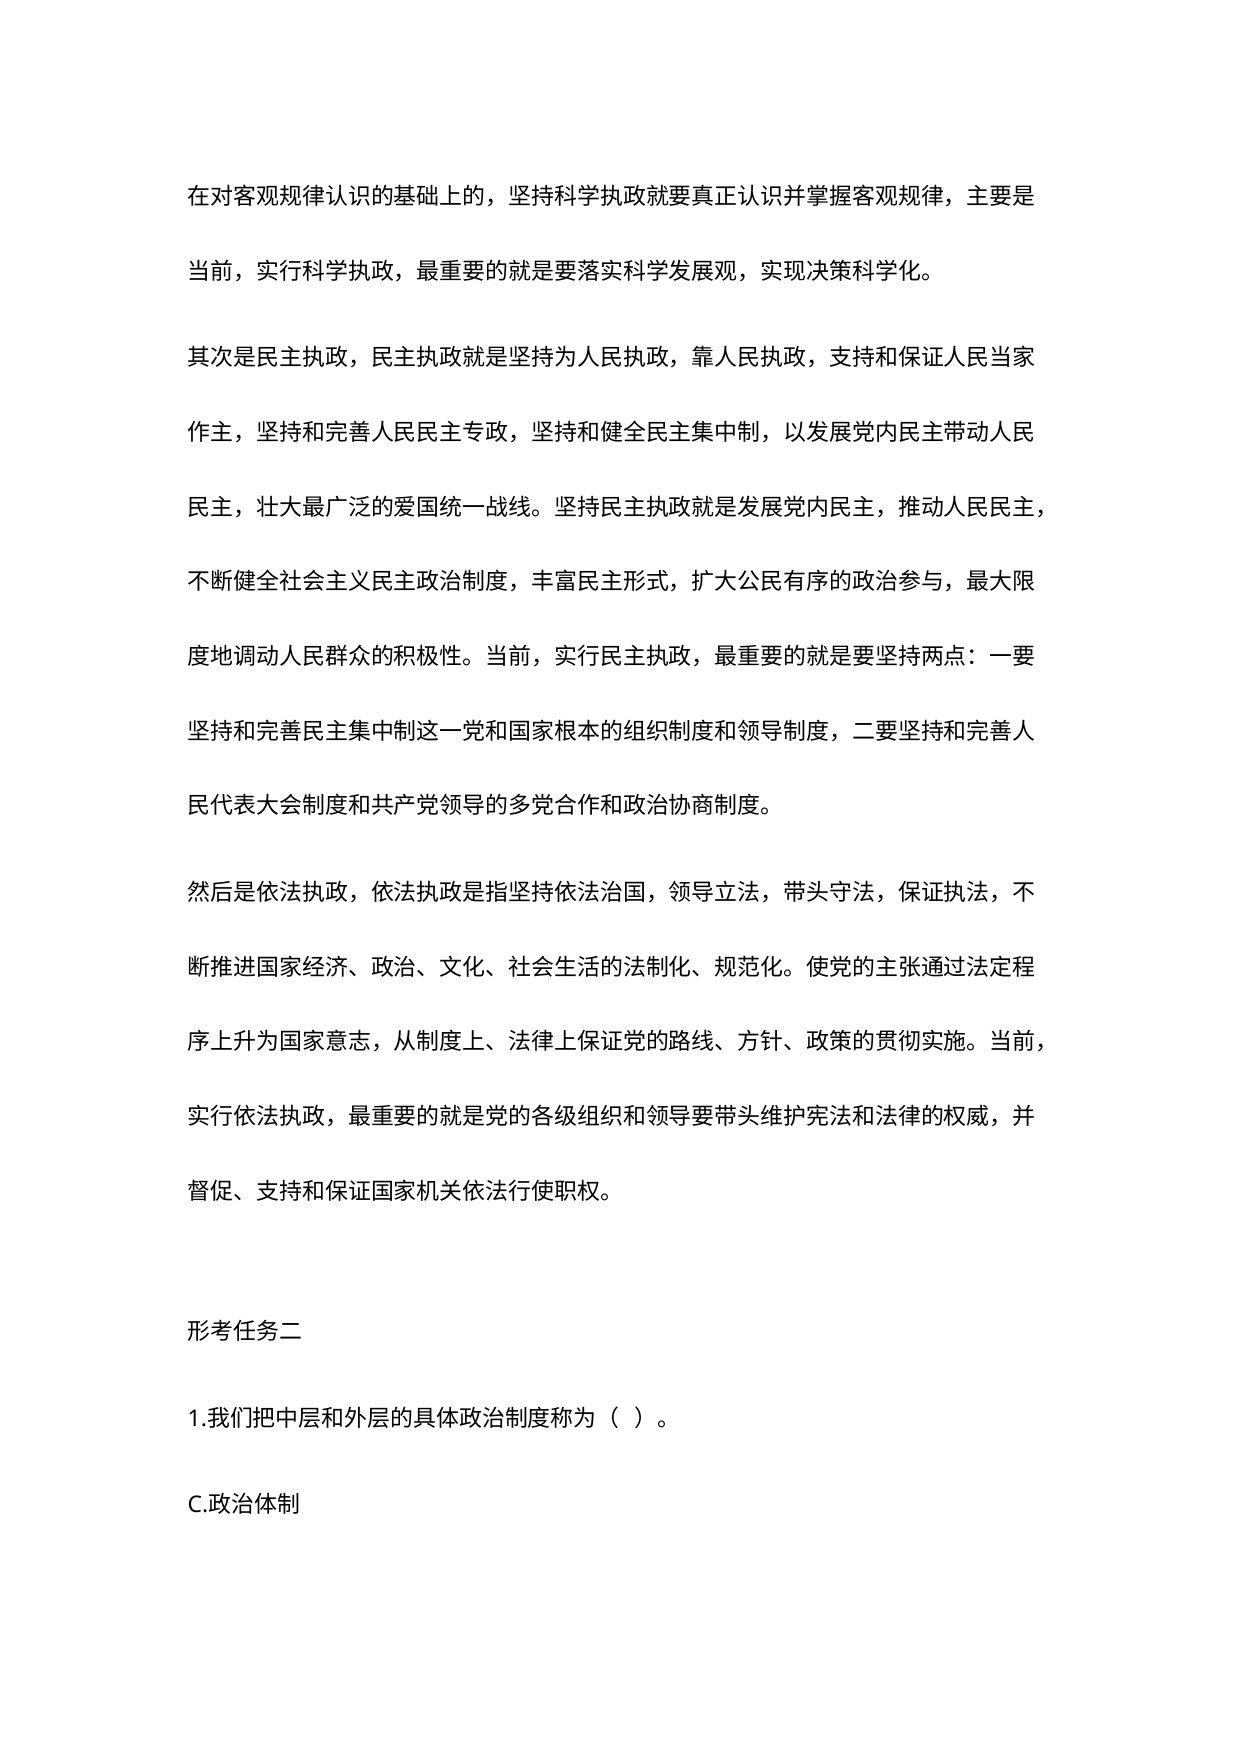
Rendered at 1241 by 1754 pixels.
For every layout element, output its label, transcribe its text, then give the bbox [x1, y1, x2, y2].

text 然后是依法执政，依法执政是指坚持依法治国，领导立法，带头守法，保证执法，不断推进国家经济、政治、文化、社会生活的法制化、规范化。使党的主张通过法定程序上升为国家意志，从制度上、法律上保证党的路线、方针、政策的贯彻实施。当前，实行依法执政，最重要的就是党的各级组织和领导要带头维护宪法和法律的权威，并督促、支持和保证国家机关依法行使职权。 [187, 858, 1053, 1222]
text 形考任务二 [187, 1297, 1053, 1362]
text 其次是民主执政，民主执政就是坚持为人民执政，靠人民执政，支持和保证人民当家作主，坚持和完善人民民主专政，坚持和健全民主集中制，以发展党内民主带动人民民主，壮大最广泛的爱国统一战线。坚持民主执政就是发展党内民主，推动人民民主，不断健全社会主义民主政治制度，丰富民主形式，扩大公民有序的政治参与，最大限度地调动人民群众的积极性。当前，实行民主执政，最重要的就是要坚持两点：一要坚持和完善民主集中制这一党和国家根本的组织制度和领导制度，二要坚持和完善人民代表大会制度和共产党领导的多党合作和政治协商制度。 [187, 323, 1053, 836]
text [187, 162, 1053, 302]
text C.政治体制 [187, 1470, 1053, 1535]
text 1.我们把中层和外层的具体政治制度称为（ ）。 [187, 1384, 1053, 1449]
